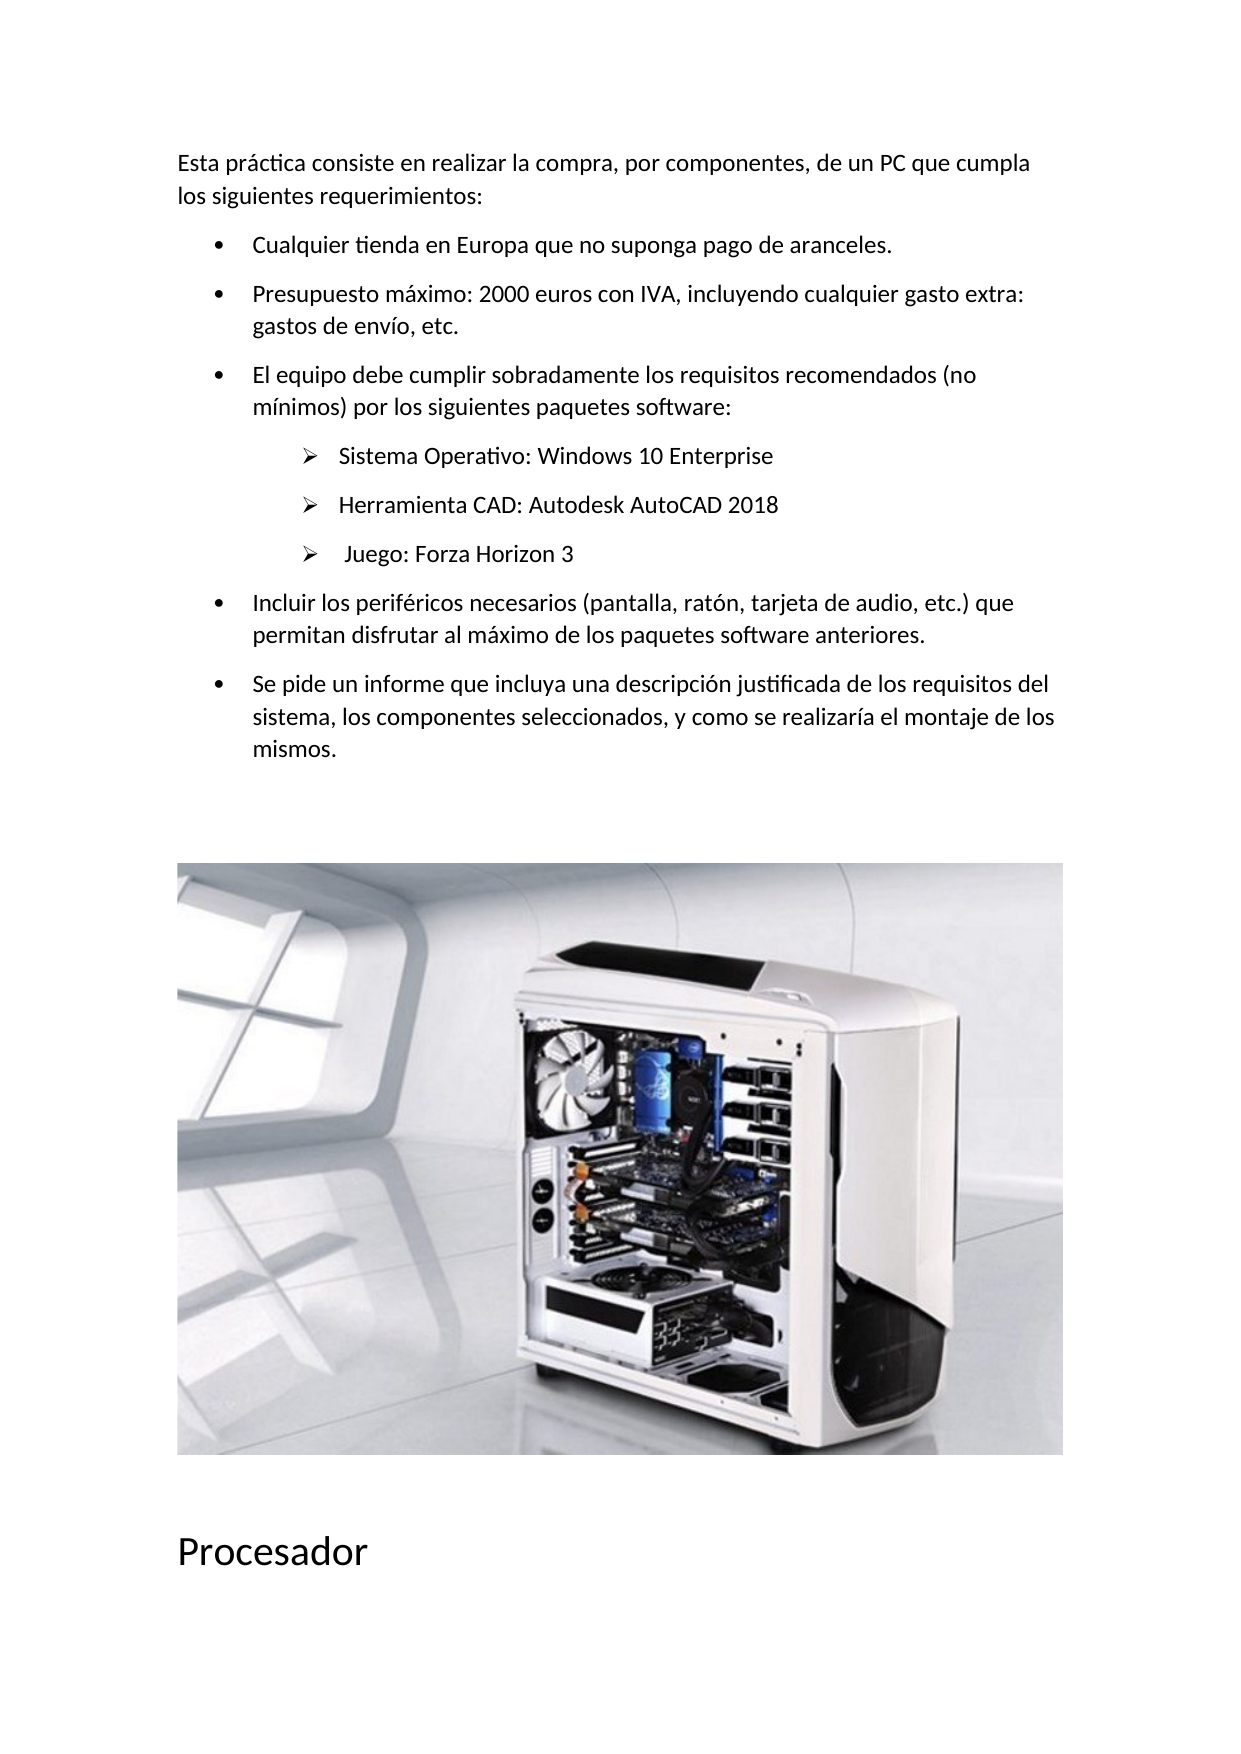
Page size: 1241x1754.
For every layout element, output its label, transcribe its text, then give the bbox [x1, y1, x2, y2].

list Cualquier tienda en Europa que no suponga pago de aranceles. [215, 229, 1063, 259]
list El equipo debe cumplir sobradamente los requisitos recomendados (no mínimos) por los siguientes paquetes software: [215, 359, 1063, 422]
list Juego: Forza Horizon 3 [301, 538, 1063, 569]
picture [177, 863, 1063, 1455]
list Sistema Operativo: Windows 10 Enterprise [301, 440, 1063, 471]
list Presupuesto máximo: 2000 euros con IVA, incluyendo cualquier gasto extra: gastos de envío, etc. [215, 278, 1063, 341]
list Se pide un informe que incluya una descripción justificada de los requisitos del sistema, los componentes seleccionados, y como se realizaría el montaje de los mismos. [215, 668, 1063, 763]
text Procesador [177, 1524, 1063, 1575]
list Herramienta CAD: Autodesk AutoCAD 2018 [301, 489, 1063, 520]
list Incluir los periféricos necesarios (pantalla, ratón, tarjeta de audio, etc.) que permitan disfrutar al máximo de los paquetes software anteriores. [215, 587, 1063, 650]
text Esta práctica consiste en realizar la compra, por componentes, de un PC que cumpla los siguientes requerimientos: [177, 148, 1063, 210]
